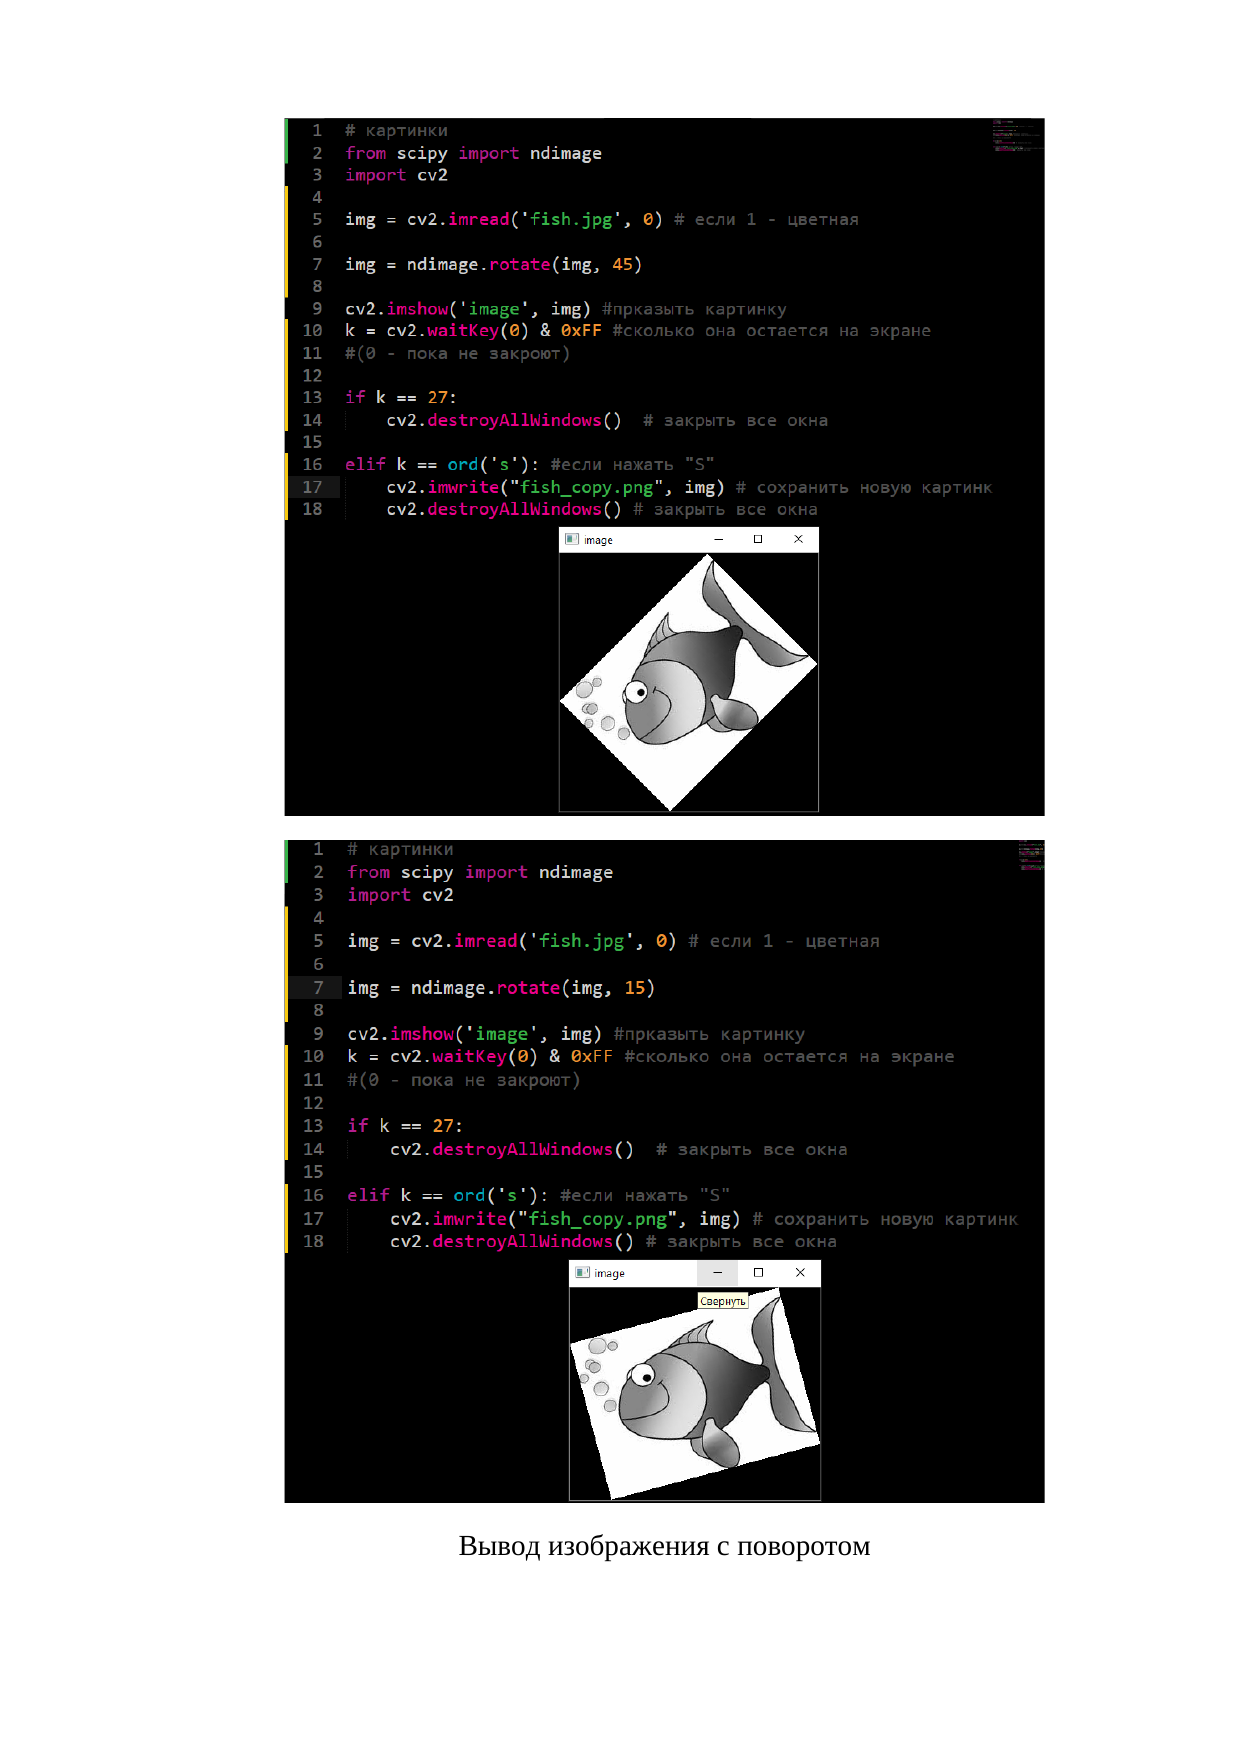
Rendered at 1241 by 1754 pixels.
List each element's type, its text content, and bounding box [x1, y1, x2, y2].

picture [284, 118, 1045, 816]
picture [284, 840, 1045, 1503]
text Вывод изображения с поворотом [177, 1528, 1152, 1561]
